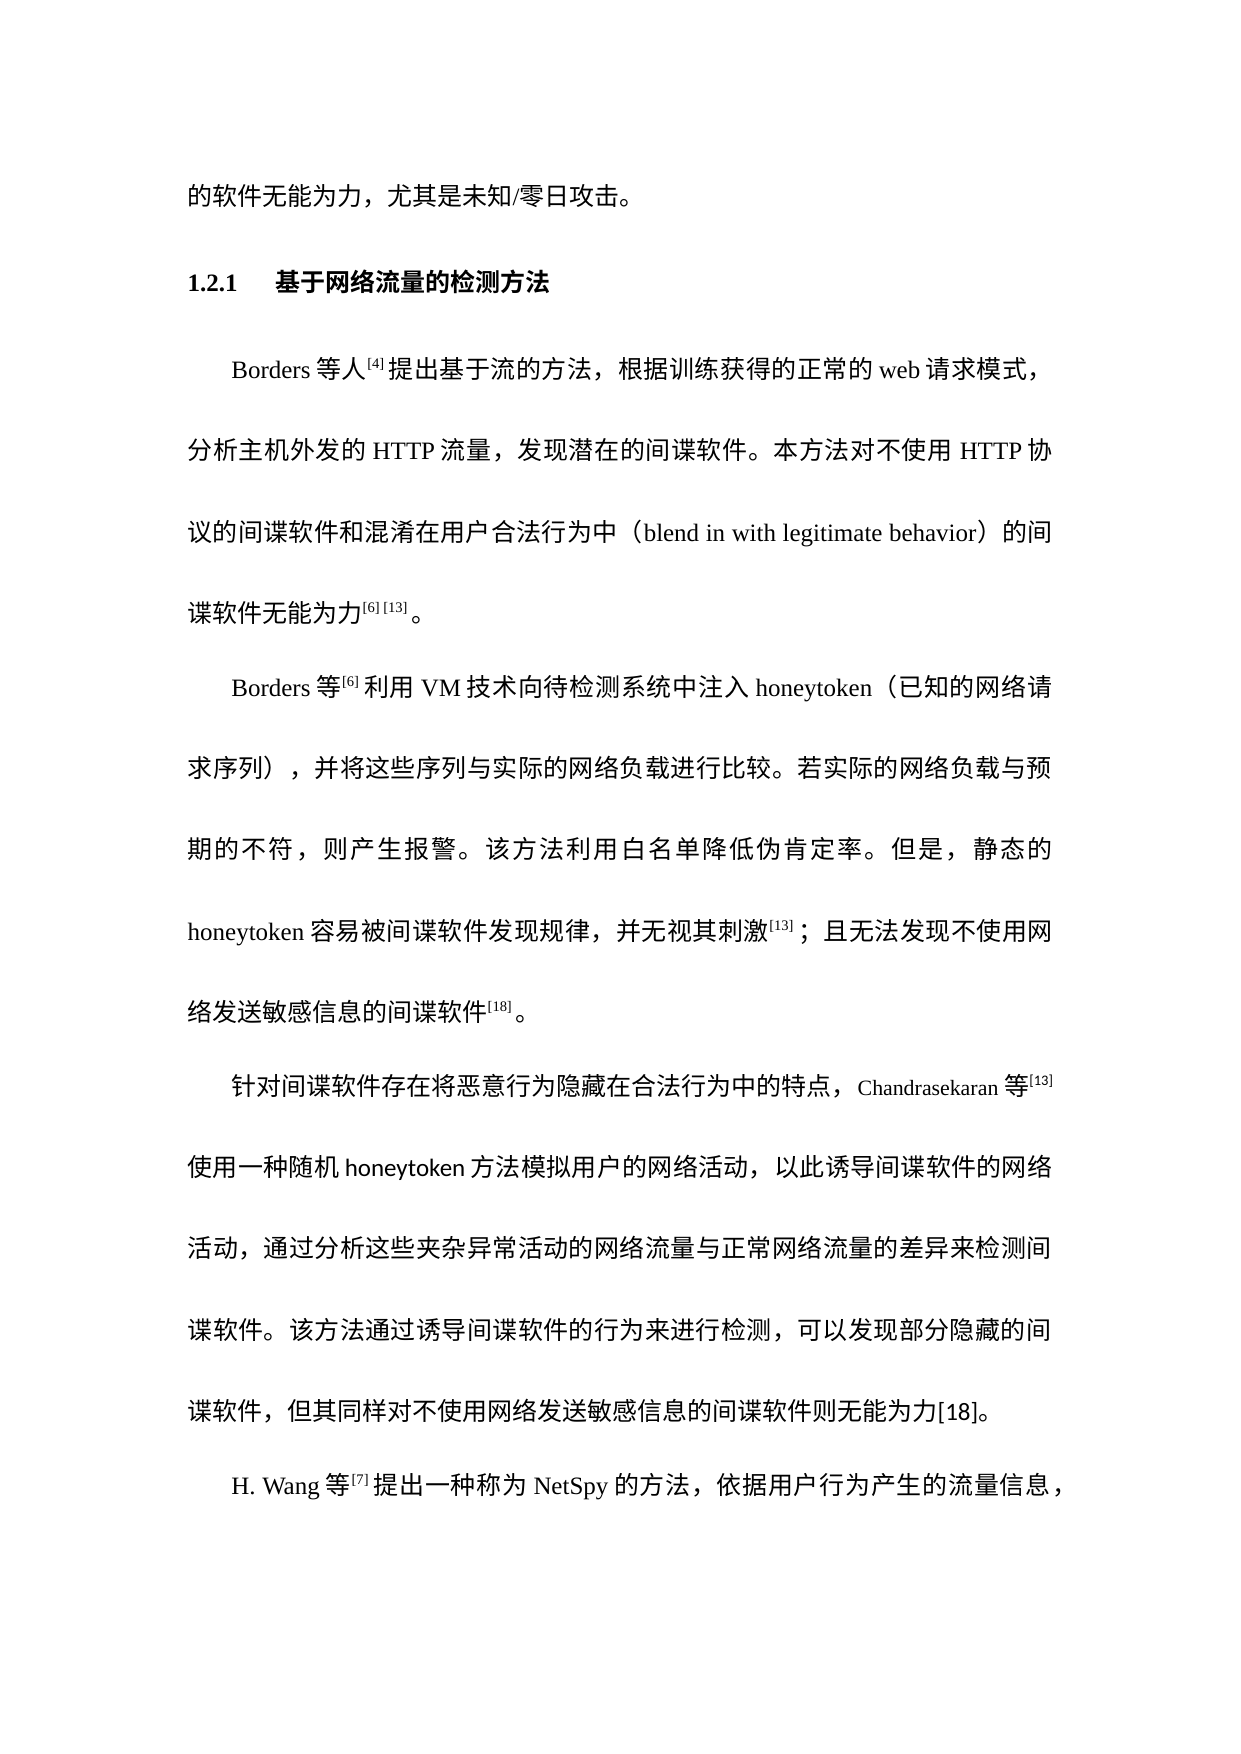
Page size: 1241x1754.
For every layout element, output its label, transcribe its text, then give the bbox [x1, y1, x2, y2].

text 针对间谍软件存在将恶意行为隐藏在合法行为中的特点，Chandrasekaran 等使用一种随机honeytoken方法模拟用户的网络活动，以此诱导间谍软件的网络活动，通过分析这些夹杂异常活动的网络流量与正常网络流量的差异来检测间谍软件。该方法通过诱导间谍软件的行为来进行检测，可以发现部分隐藏的间谍软件，但其同样对不使用网络发送敏感信息的间谍软件则无能为力[18]。 [187, 1052, 1053, 1442]
subtitle 基于网络流量的检测方法 [187, 248, 1053, 313]
text Borders等人提出基于流的方法，根据训练获得的正常的web请求模式，分析主机外发的HTTP流量，发现潜在的间谍软件。本方法对不使用HTTP协议的间谍软件和混淆在用户合法行为中（blend in with legitimate behavior）的间谍软件无能为力。 [187, 335, 1053, 644]
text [187, 1451, 1053, 1516]
text Borders等利用VM技术向待检测系统中注入honeytoken（已知的网络请求序列），并将这些序列与实际的网络负载进行比较。若实际的网络负载与预期的不符，则产生报警。该方法利用白名单降低伪肯定率。但是，静态的honeytoken容易被间谍软件发现规律，并无视其刺激；且无法发现不使用网络发送敏感信息的间谍软件。 [187, 653, 1053, 1043]
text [187, 162, 1053, 227]
